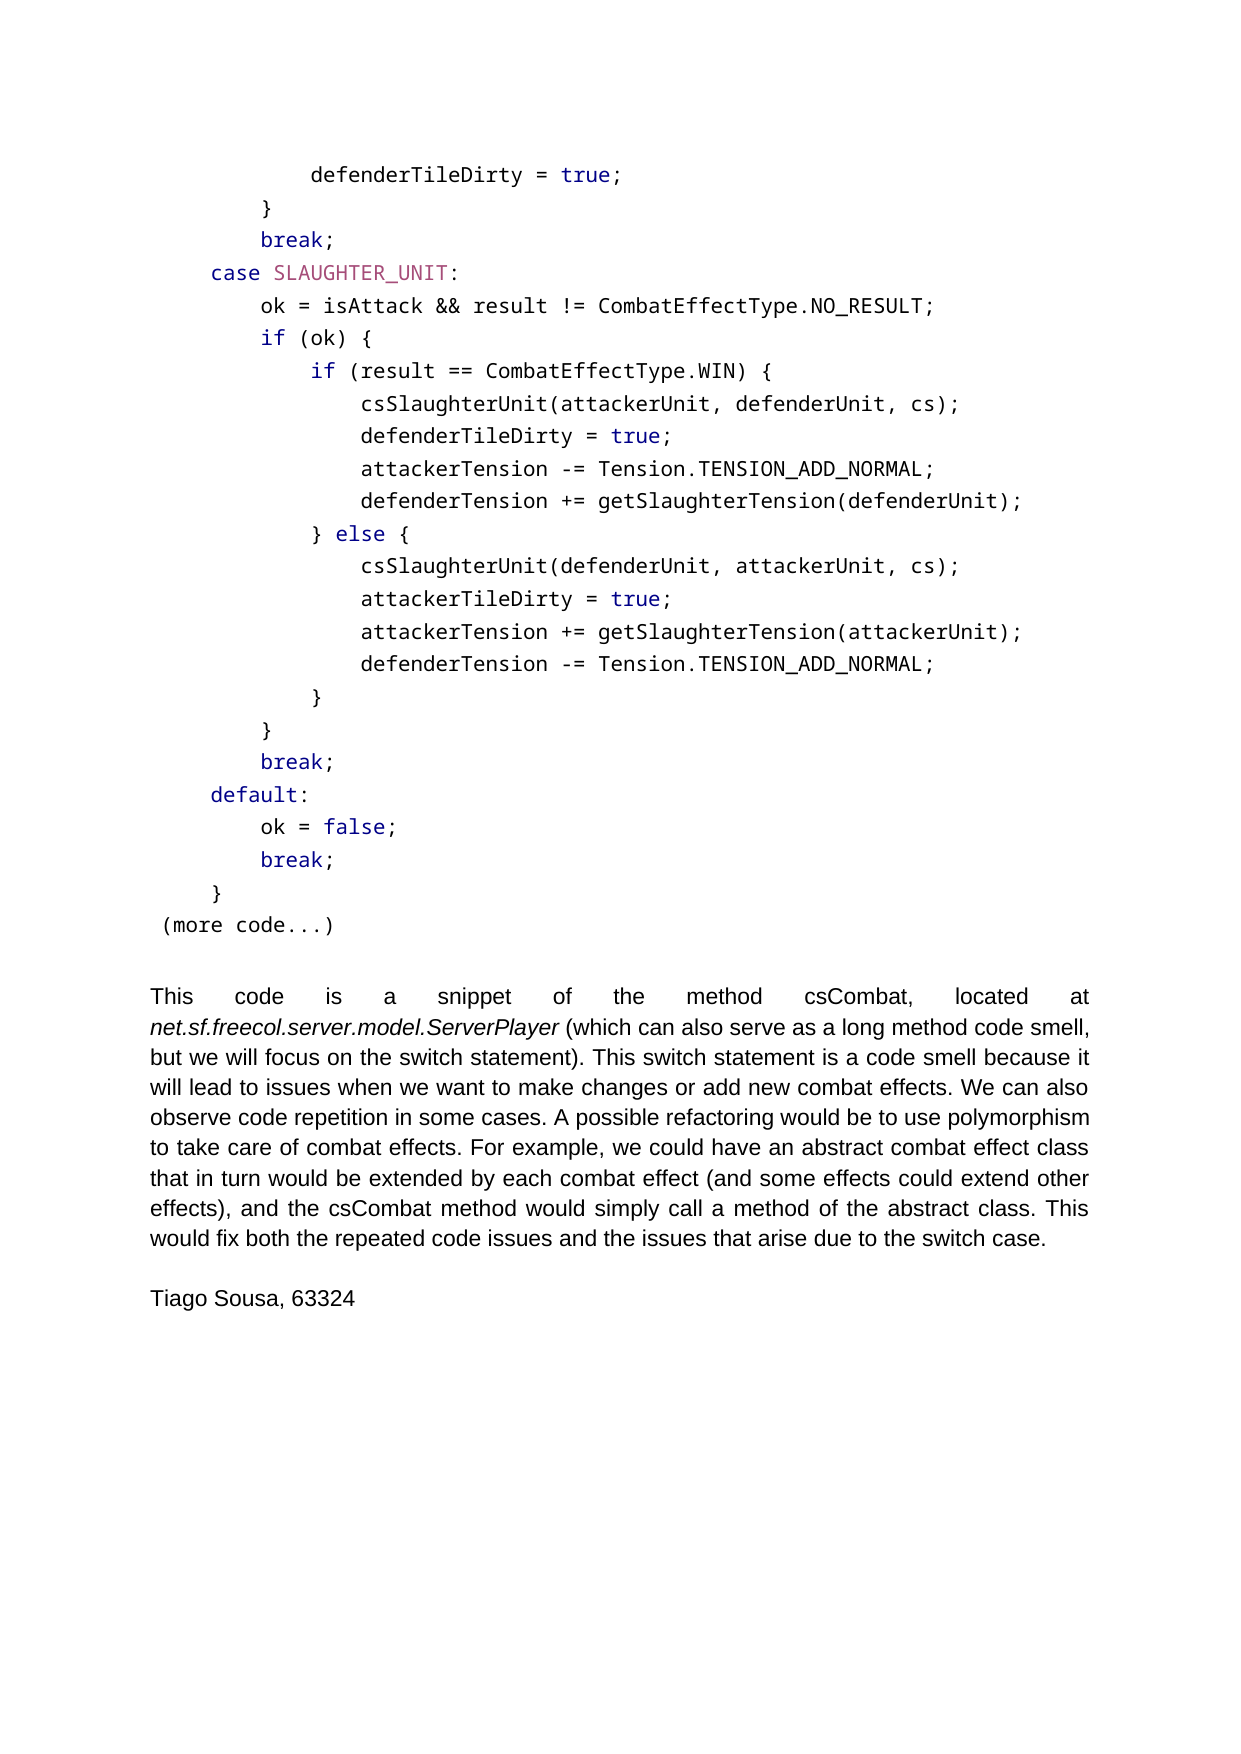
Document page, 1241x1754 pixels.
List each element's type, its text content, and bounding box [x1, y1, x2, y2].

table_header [150, 150, 1090, 953]
text This code is a snippet of the method csCombat, located at net.sf.freecol.server.model.ServerPlayer (which can also serve as a long method code smell, but we will focus on the switch statement). This switch statement is a code smell because it will lead to issues when we want to make changes or add new combat effects. We can also observe code repetition in some cases. A possible refactoring would be to use polymorphism to take care of combat effects. For example, we could have an abstract combat effect class that in turn would be extended by each combat effect (and some effects could extend other effects), and the csCombat method would simply call a method of the abstract class. This would fix both the repeated code issues and the issues that arise due to the switch case. [150, 983, 1090, 1251]
text Tiago Sousa, 63324 [150, 1285, 1090, 1312]
